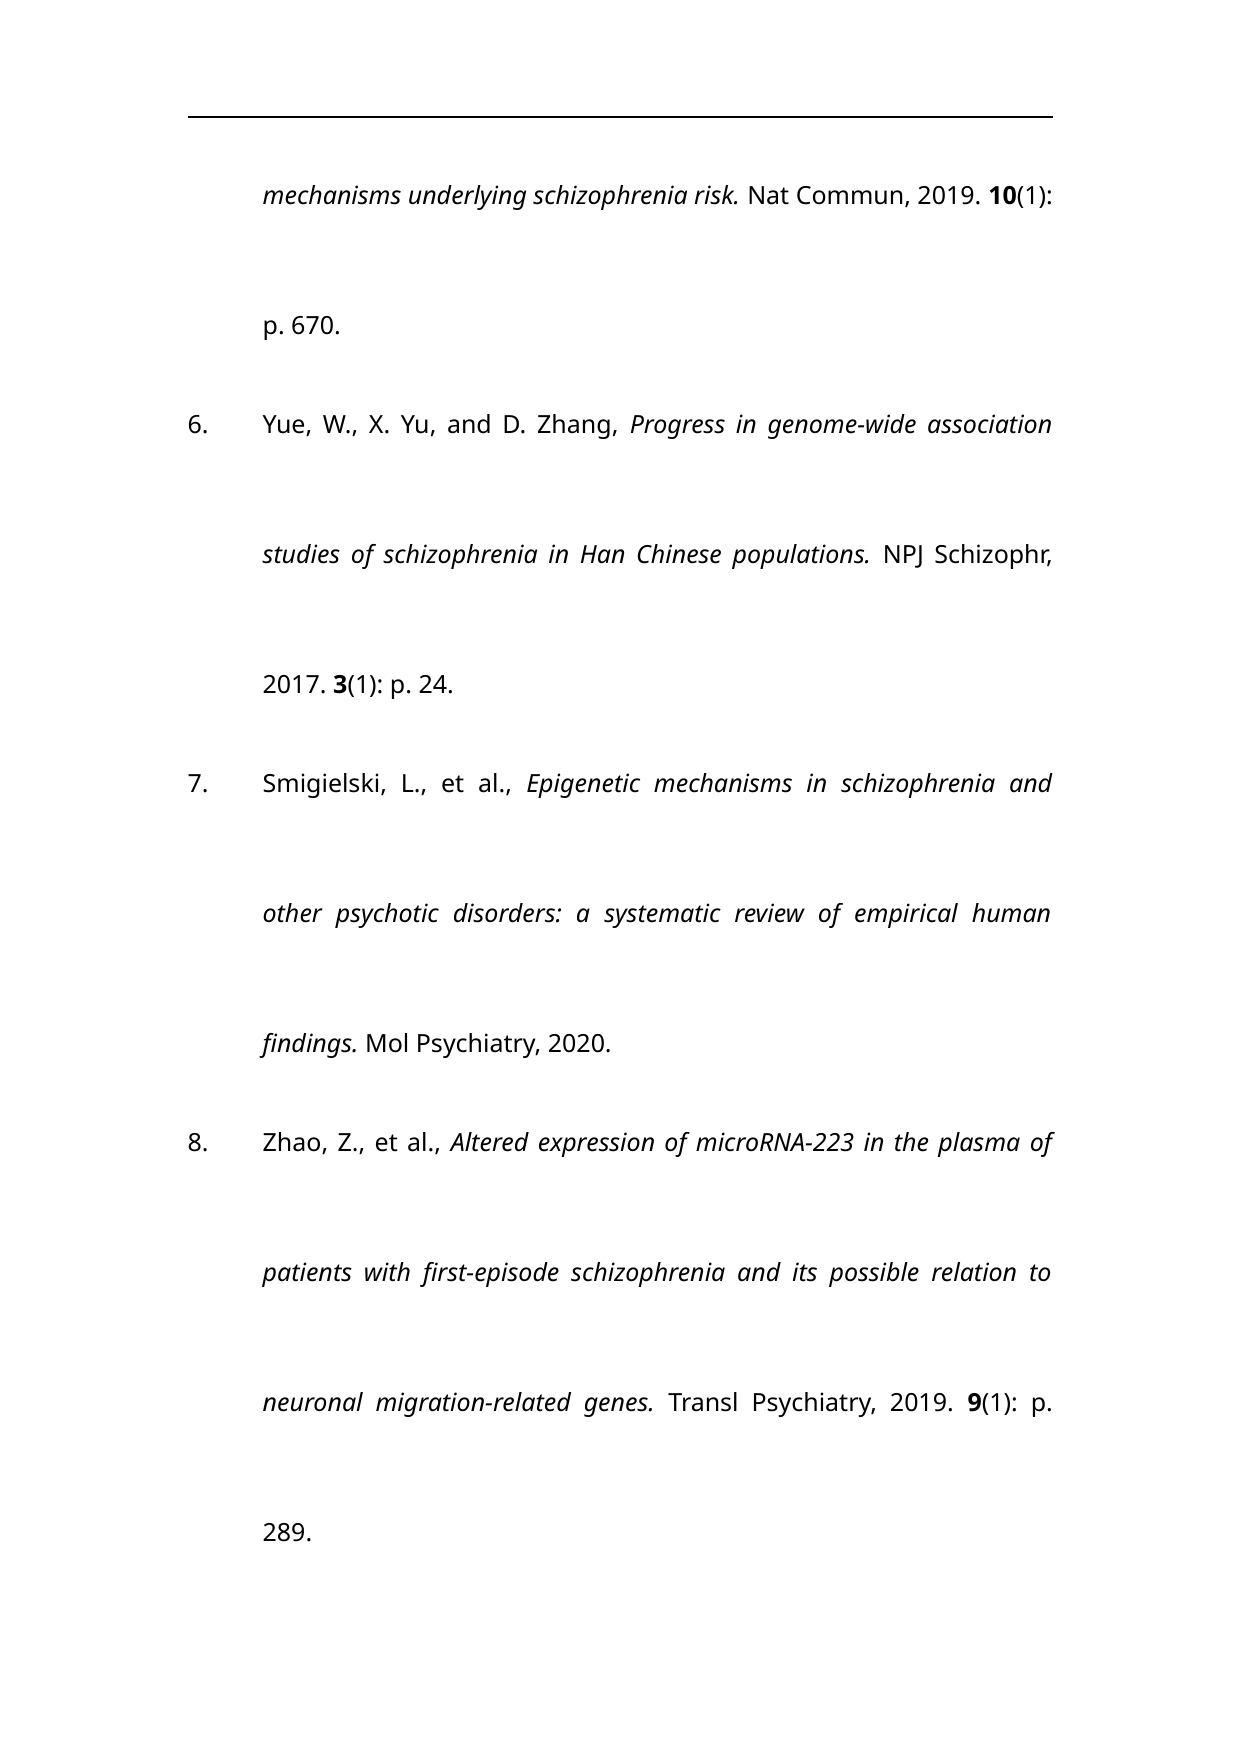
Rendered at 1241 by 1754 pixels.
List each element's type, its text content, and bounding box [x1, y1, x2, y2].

text 8. Zhao, Z., et al., Altered expression of microRNA-223 in the plasma of patients with first-episode schizophrenia and its possible relation to neuronal migration-related genes. Transl Psychiatry, 2019. 9(1): p. 289. [187, 1109, 1053, 1564]
text 6. Yue, W., X. Yu, and D. Zhang, Progress in genome-wide association studies of schizophrenia in Han Chinese populations. NPJ Schizophr, 2017. 3(1): p. 24. [187, 391, 1053, 716]
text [187, 162, 1053, 357]
text 7. Smigielski, L., et al., Epigenetic mechanisms in schizophrenia and other psychotic disorders: a systematic review of empirical human findings. Mol Psychiatry, 2020. [187, 750, 1053, 1075]
